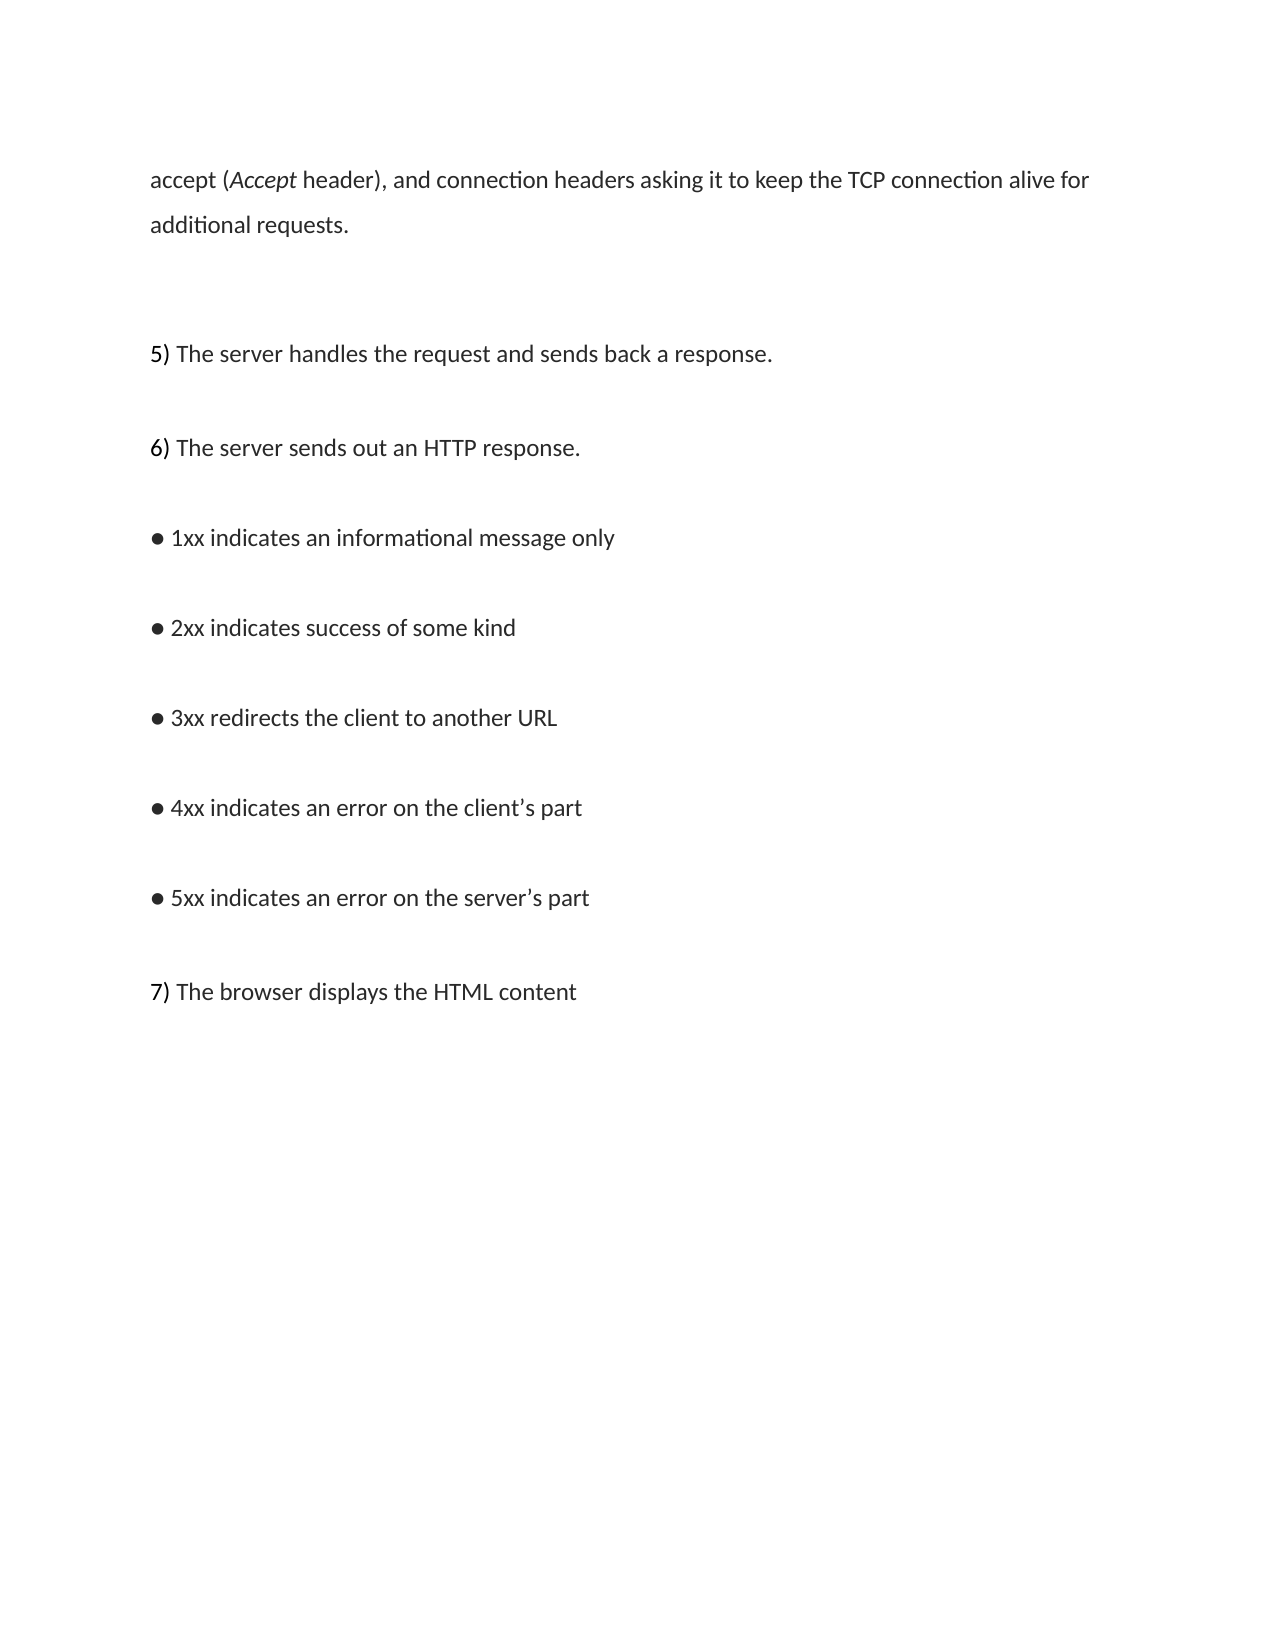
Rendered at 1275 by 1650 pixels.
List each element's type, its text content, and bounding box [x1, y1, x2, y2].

text ● 5xx indicates an error on the server’s part [150, 872, 1125, 912]
subtitle 5) The server handles the request and sends back a response. [150, 324, 1125, 369]
subtitle 6) The server sends out an HTTP response. [150, 417, 1125, 462]
text ● 3xx redirects the client to another URL [150, 692, 1125, 732]
text ● 1xx indicates an informational message only [150, 512, 1125, 552]
text ● 2xx indicates success of some kind [150, 602, 1125, 642]
text ● 4xx indicates an error on the client’s part [150, 782, 1125, 822]
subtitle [150, 150, 1125, 240]
subtitle 7) The browser displays the HTML content [150, 961, 1125, 1006]
